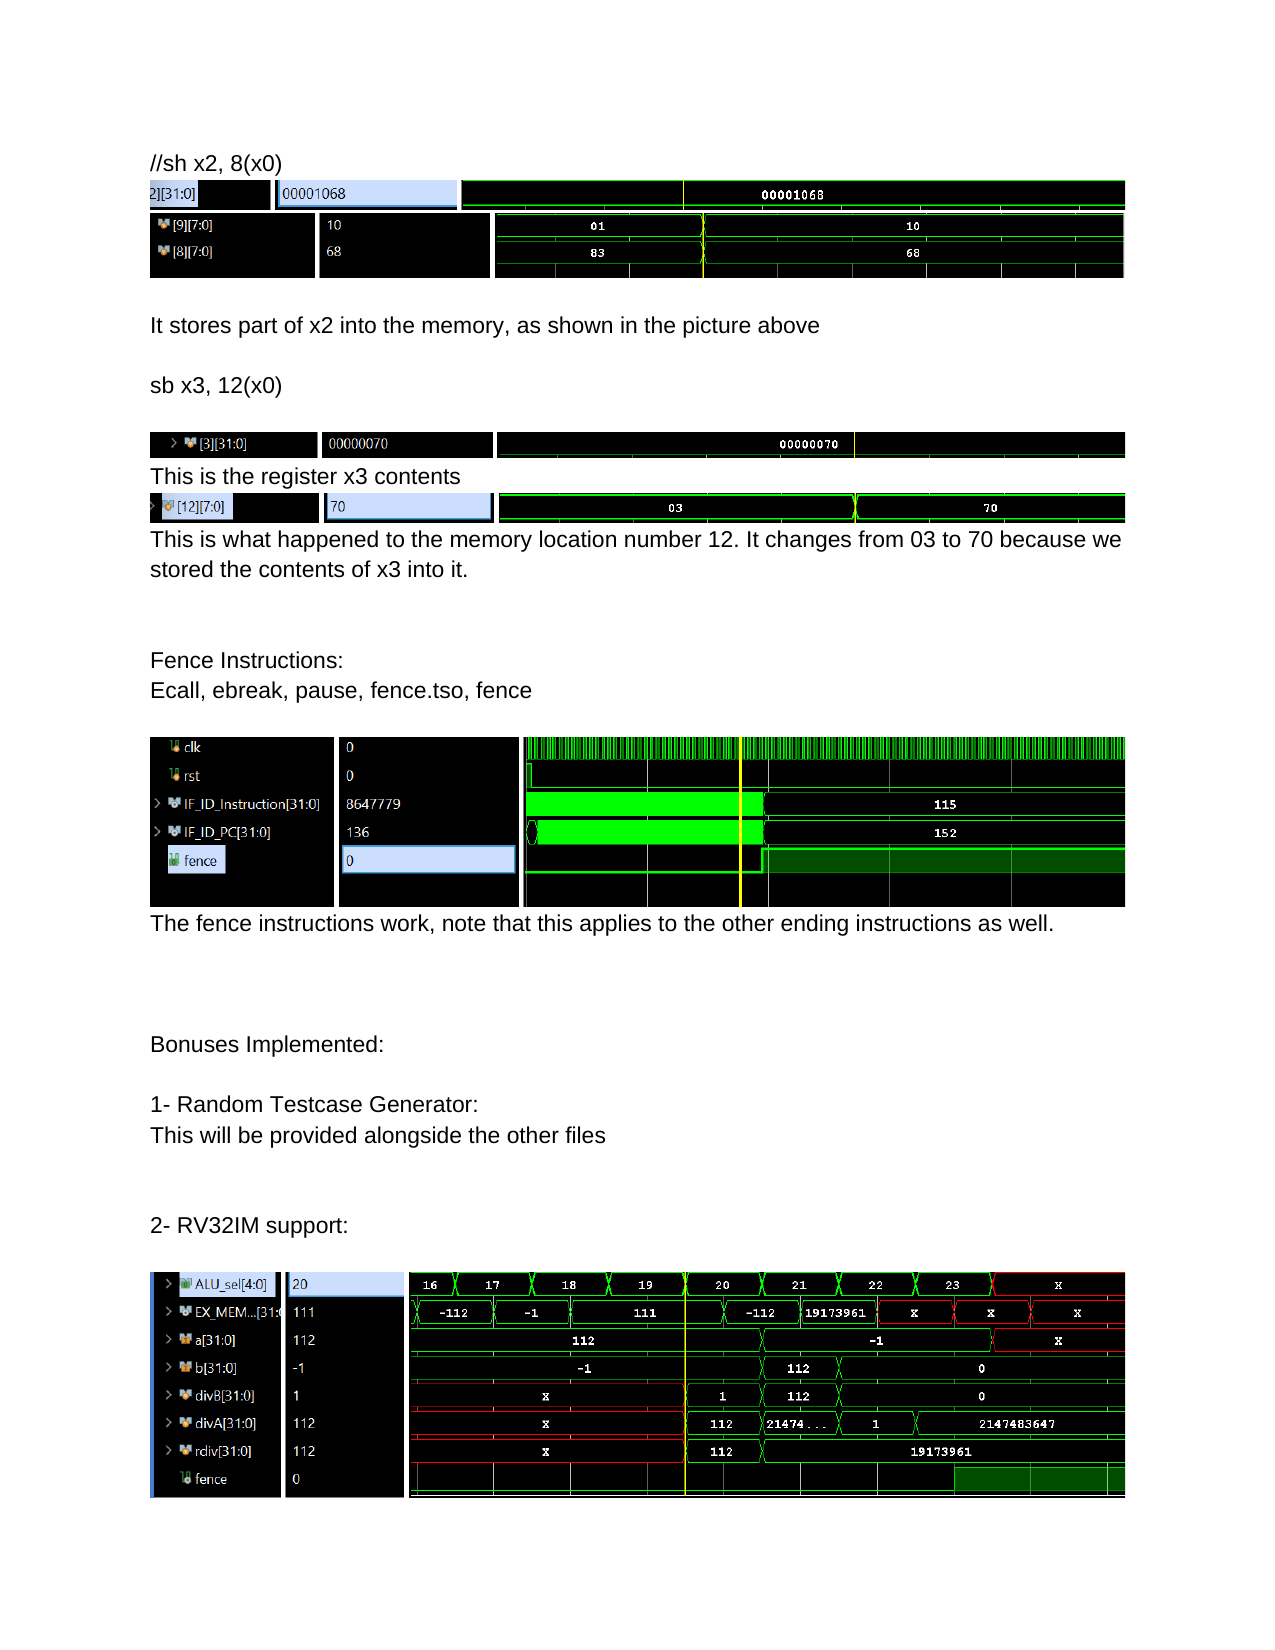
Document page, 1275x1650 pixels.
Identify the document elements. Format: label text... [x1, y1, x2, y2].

text 1- Random Testcase Generator: [150, 1091, 1125, 1118]
text Fence Instructions: [150, 647, 1125, 673]
text 2- RV32IM support: [150, 1212, 1125, 1239]
text The fence instructions work, note that this applies to the other ending instructions as well. [150, 910, 1125, 937]
picture [150, 737, 1125, 907]
text This is what happened to the memory location number 12. It changes from 03 to 70 because we stored the contents of x3 into it. [150, 526, 1125, 583]
picture [150, 432, 1125, 458]
picture [150, 1272, 1125, 1498]
picture [150, 180, 1125, 210]
text This is the register x3 contents [150, 463, 1125, 489]
text Bonuses Implemented: [150, 1031, 1125, 1057]
text This will be provided alongside the other files [150, 1122, 1125, 1148]
text //sh x2, 8(x0) [150, 150, 1125, 176]
text sb x3, 12(x0) [150, 372, 1125, 399]
text It stores part of x2 into the memory, as shown in the picture above [150, 312, 1125, 338]
picture [150, 493, 1125, 523]
text Ecall, ebreak, pause, fence.tso, fence [150, 677, 1125, 703]
picture [150, 213, 1125, 278]
